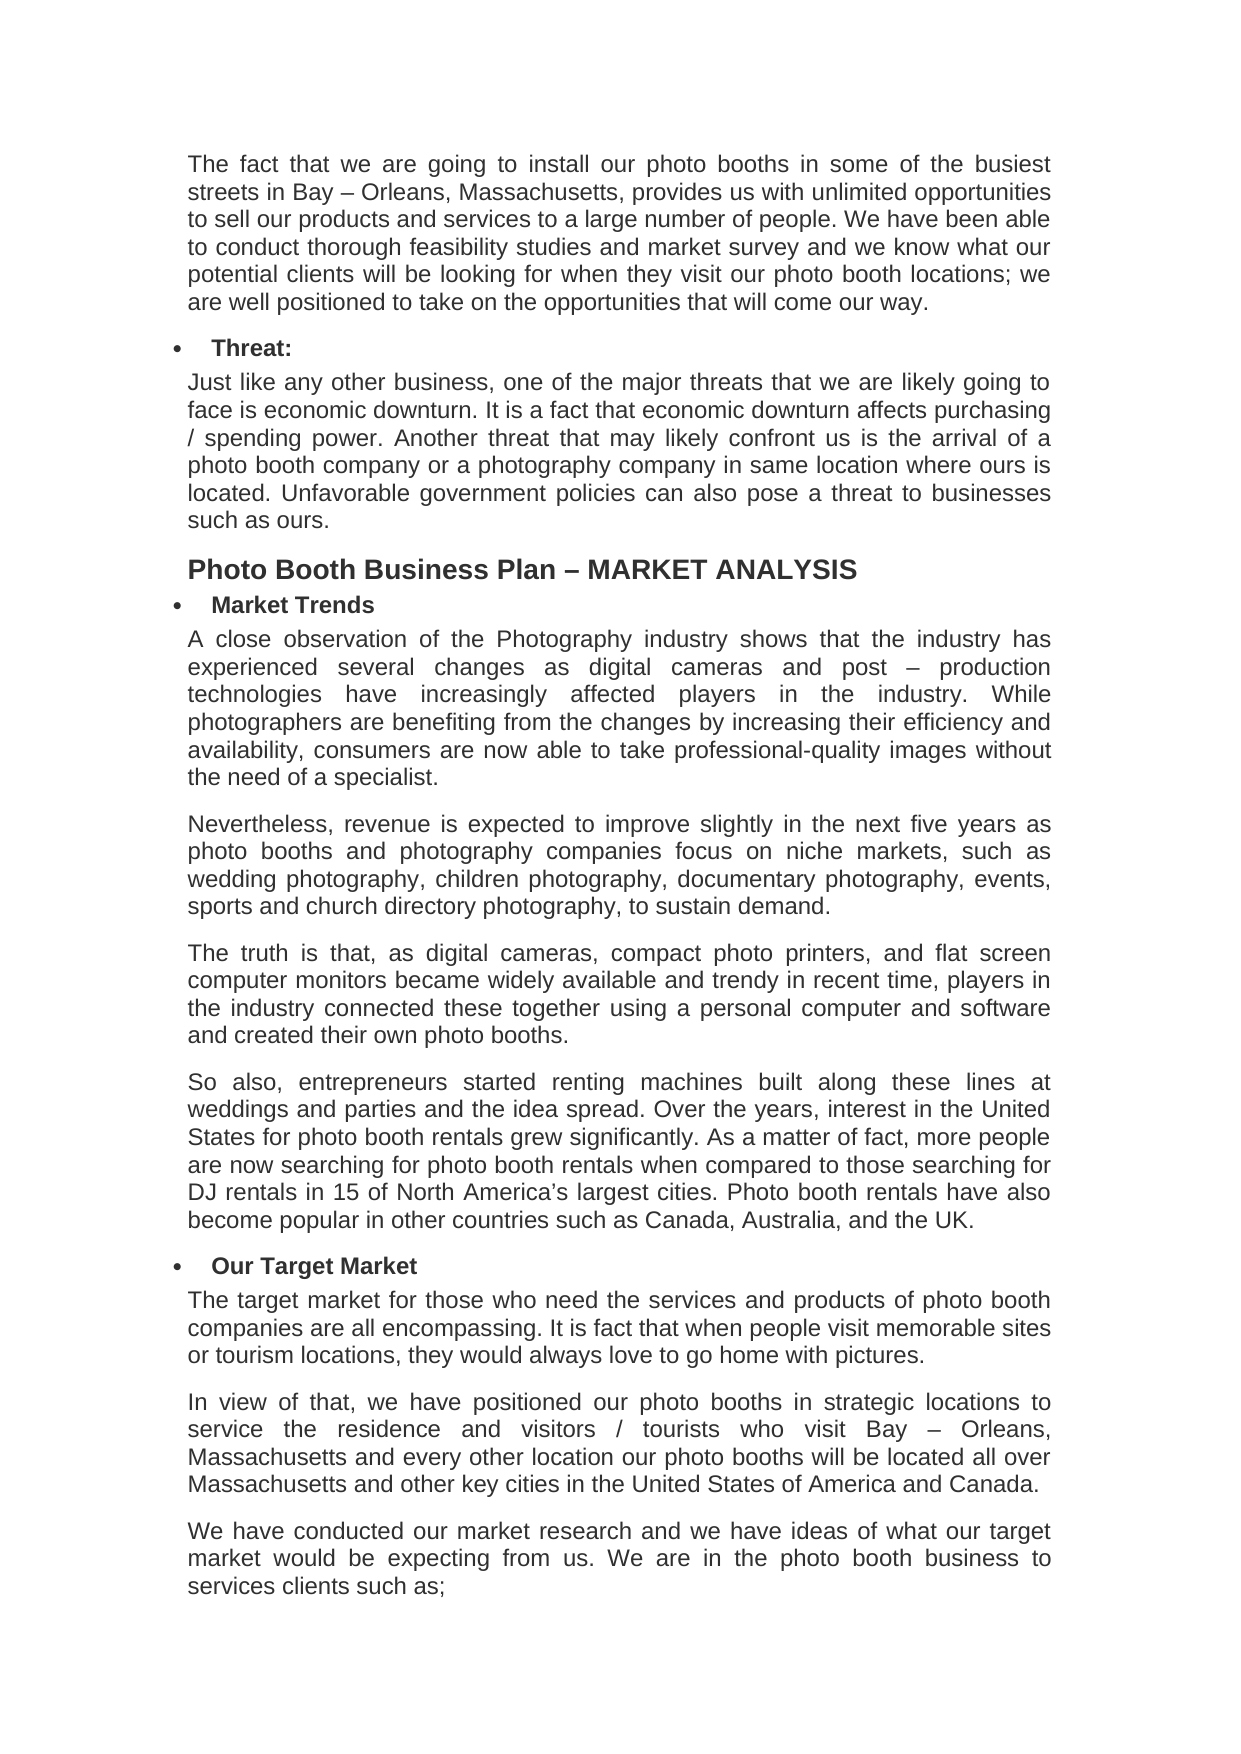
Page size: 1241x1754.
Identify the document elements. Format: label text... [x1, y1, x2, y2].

text Photo Booth Business Plan – MARKET ANALYSIS [187, 553, 1053, 585]
text The target market for those who need the services and products of photo booth companies are all encompassing. It is fact that when people visit memorable sites or tourism locations, they would always love to go home with pictures. [187, 1286, 1053, 1369]
text So also, entrepreneurs started renting machines built along these lines at weddings and parties and the idea spread. Over the years, interest in the United States for photo booth rentals grew significantly. As a matter of fact, more people are now searching for photo booth rentals when compared to those searching for DJ rentals in 15 of North America’s largest cities. Photo booth rentals have also become popular in other countries such as Canada, Australia, and the UK. [187, 1068, 1053, 1233]
text We have conducted our market research and we have ideas of what our target market would be expecting from us. We are in the photo booth business to services clients such as; [187, 1517, 1053, 1599]
text Nevertheless, revenue is expected to improve slightly in the next five years as photo booths and photography companies focus on niche markets, such as wedding photography, children photography, documentary photography, events, sports and church directory photography, to sustain demand. [187, 809, 1053, 920]
text Just like any other business, one of the major threats that we are likely going to face is economic downturn. It is a fact that economic downturn affects purchasing / spending power. Another threat that may likely confront us is the arrival of a photo booth company or a photography company in same location where ours is located. Unfavorable government policies can also pose a threat to businesses such as ours. [187, 368, 1053, 534]
list Threat: [173, 334, 1053, 362]
text The fact that we are going to install our photo booths in some of the busiest streets in Bay – Orleans, Massachusetts, provides us with unlimited opportunities to sell our products and services to a large number of people. We have been able to conduct thorough feasibility studies and market survey and we know what our potential clients will be looking for when they visit our photo booth locations; we are well positioned to take on the opportunities that will come our way. [187, 150, 1053, 316]
text The truth is that, as digital cameras, compact photo printers, and flat screen computer monitors became widely available and trendy in recent time, players in the industry connected these together using a personal computer and software and created their own photo booths. [187, 939, 1053, 1049]
list Market Trends [173, 591, 1053, 619]
list Our Target Market [173, 1252, 1053, 1280]
text A close observation of the Photography industry shows that the industry has experienced several changes as digital cameras and post – production technologies have increasingly affected players in the industry. While photographers are benefiting from the changes by increasing their efficiency and availability, consumers are now able to take professional-quality images without the need of a specialist. [187, 625, 1053, 791]
text In view of that, we have positioned our photo booths in strategic locations to service the residence and visitors / tourists who visit Bay – Orleans, Massachusetts and every other location our photo booths will be located all over Massachusetts and other key cities in the United States of America and Canada. [187, 1388, 1053, 1498]
